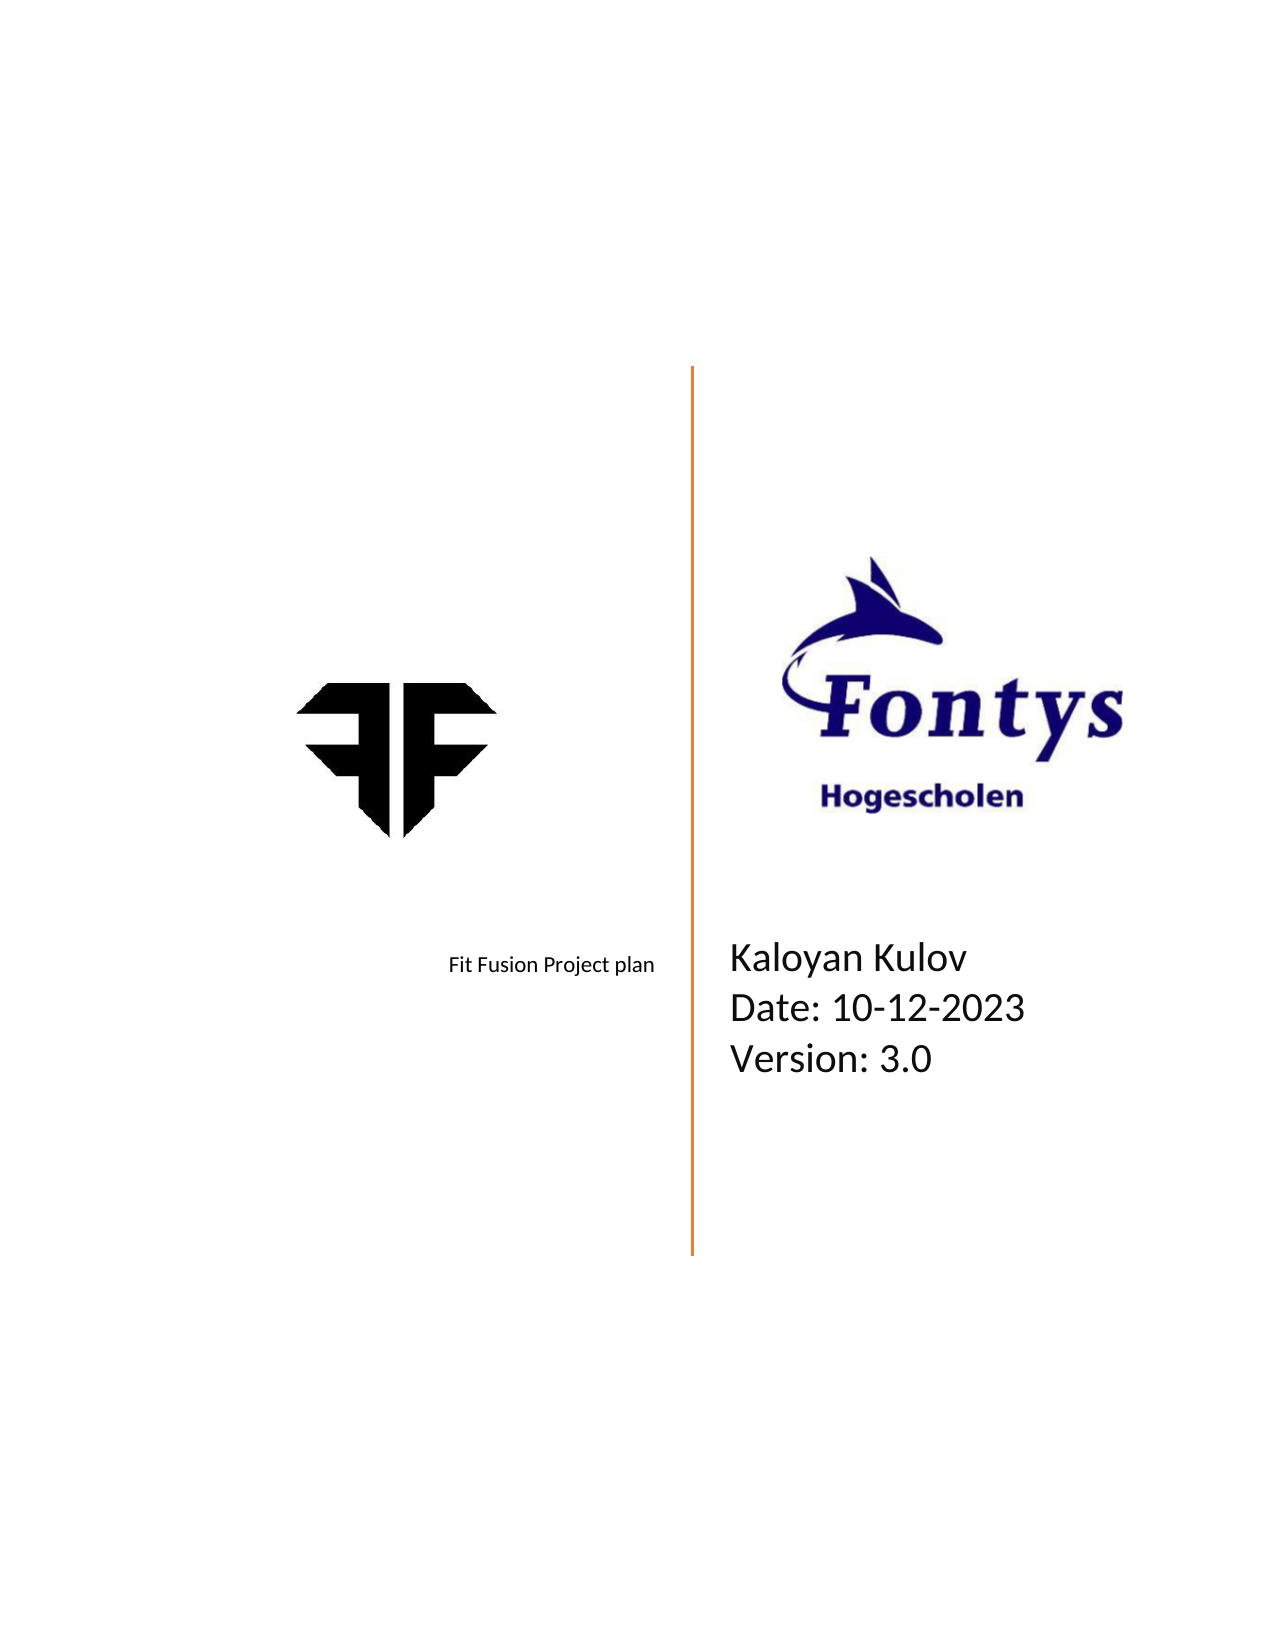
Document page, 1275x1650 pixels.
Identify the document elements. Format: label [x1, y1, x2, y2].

picture [138, 588, 655, 932]
picture [730, 533, 1149, 832]
